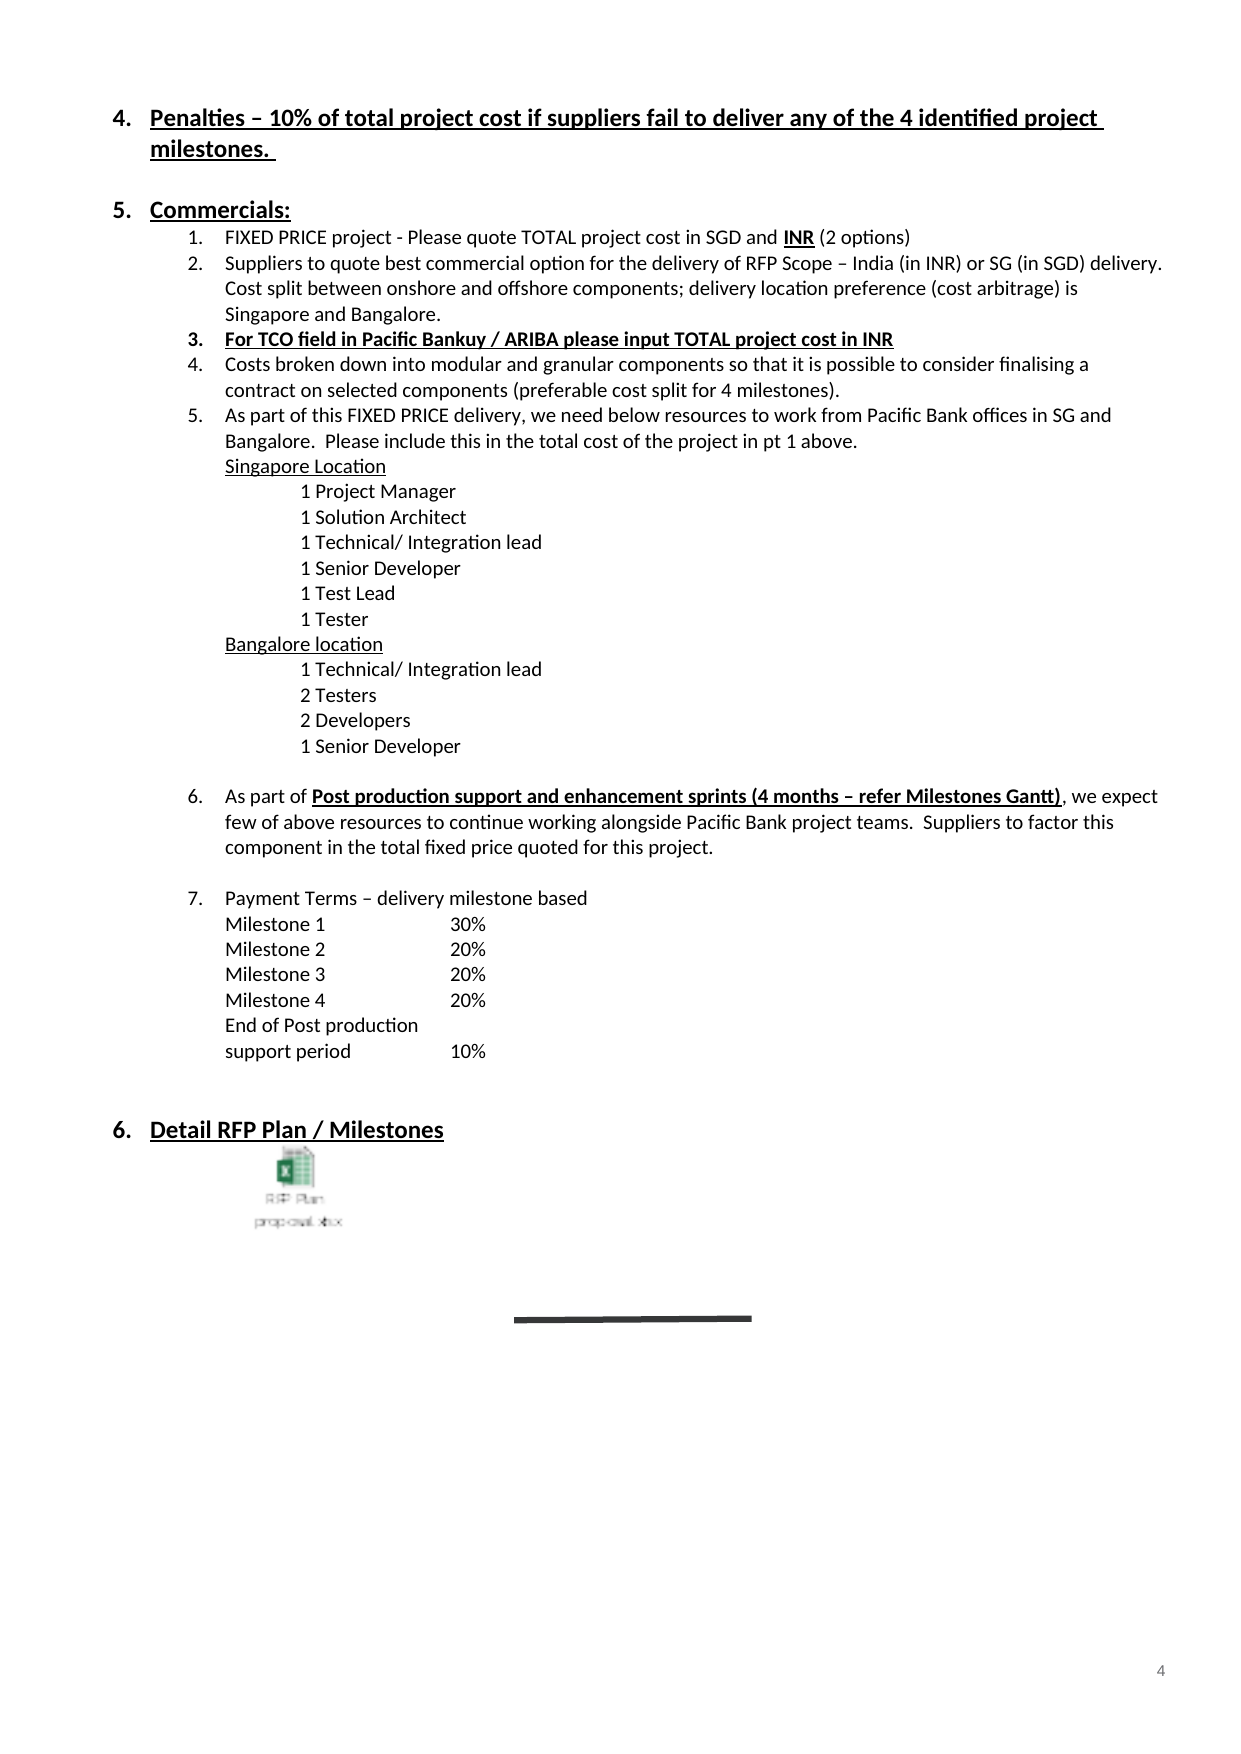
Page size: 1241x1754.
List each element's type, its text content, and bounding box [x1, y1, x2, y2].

list End of Post production [225, 1012, 1165, 1038]
list Bangalore location [225, 631, 1165, 657]
list Milestone 1 30% [225, 911, 1165, 936]
list 1 Solution Architect [300, 504, 1165, 529]
list Costs broken down into modular and granular components so that it is possible to consider finalising a contract on selected components (preferable cost split for 4 milestones). [187, 352, 1165, 402]
list 1 Project Manager [300, 479, 1165, 504]
list FIXED PRICE project - Please quote TOTAL project cost in SGD and INR (2 options) [187, 224, 1165, 250]
list As part of this FIXED PRICE delivery, we need below resources to work from Pacific Bank offices in SG and Bangalore. Please include this in the total cost of the project in pt 1 above. [187, 402, 1165, 453]
list Suppliers to quote best commercial option for the delivery of RFP Scope – India (in INR) or SG (in SGD) delivery. Cost split between onshore and offshore components; delivery location preference (cost arbitrage) is Singapore and Bangalore. [187, 250, 1165, 326]
list 1 Senior Developer [300, 733, 1165, 758]
list Milestone 4 20% [225, 987, 1165, 1012]
list Milestone 3 20% [225, 962, 1165, 987]
list 1 Technical/ Integration lead [300, 657, 1165, 682]
list Penalties – 10% of total project cost if suppliers fail to deliver any of the 4 identified project milestones. [112, 102, 1165, 163]
list support period 10% [225, 1038, 1165, 1063]
list 2 Testers [300, 682, 1165, 707]
list Detail RFP Plan / Milestones [112, 1114, 1165, 1144]
list 1 Senior Developer [300, 555, 1165, 580]
list 1 Technical/ Integration lead [300, 529, 1165, 555]
list Payment Terms – delivery milestone based [187, 885, 1165, 911]
list For TCO field in Pacific Bankuy / ARIBA please input TOTAL project cost in INR [187, 326, 1165, 352]
list 2 Developers [300, 707, 1165, 733]
list 1 Test Lead [300, 580, 1165, 606]
list As part of Post production support and enhancement sprints (4 months – refer Milestones Gantt), we expect few of above resources to continue working alongside Pacific Bank project teams. Suppliers to factor this component in the total fixed price quoted for this project. [187, 784, 1165, 860]
list Commercials: [112, 194, 1165, 224]
list 1 Tester [300, 606, 1165, 631]
list Milestone 2 20% [225, 936, 1165, 962]
list Singapore Location [225, 453, 1165, 479]
